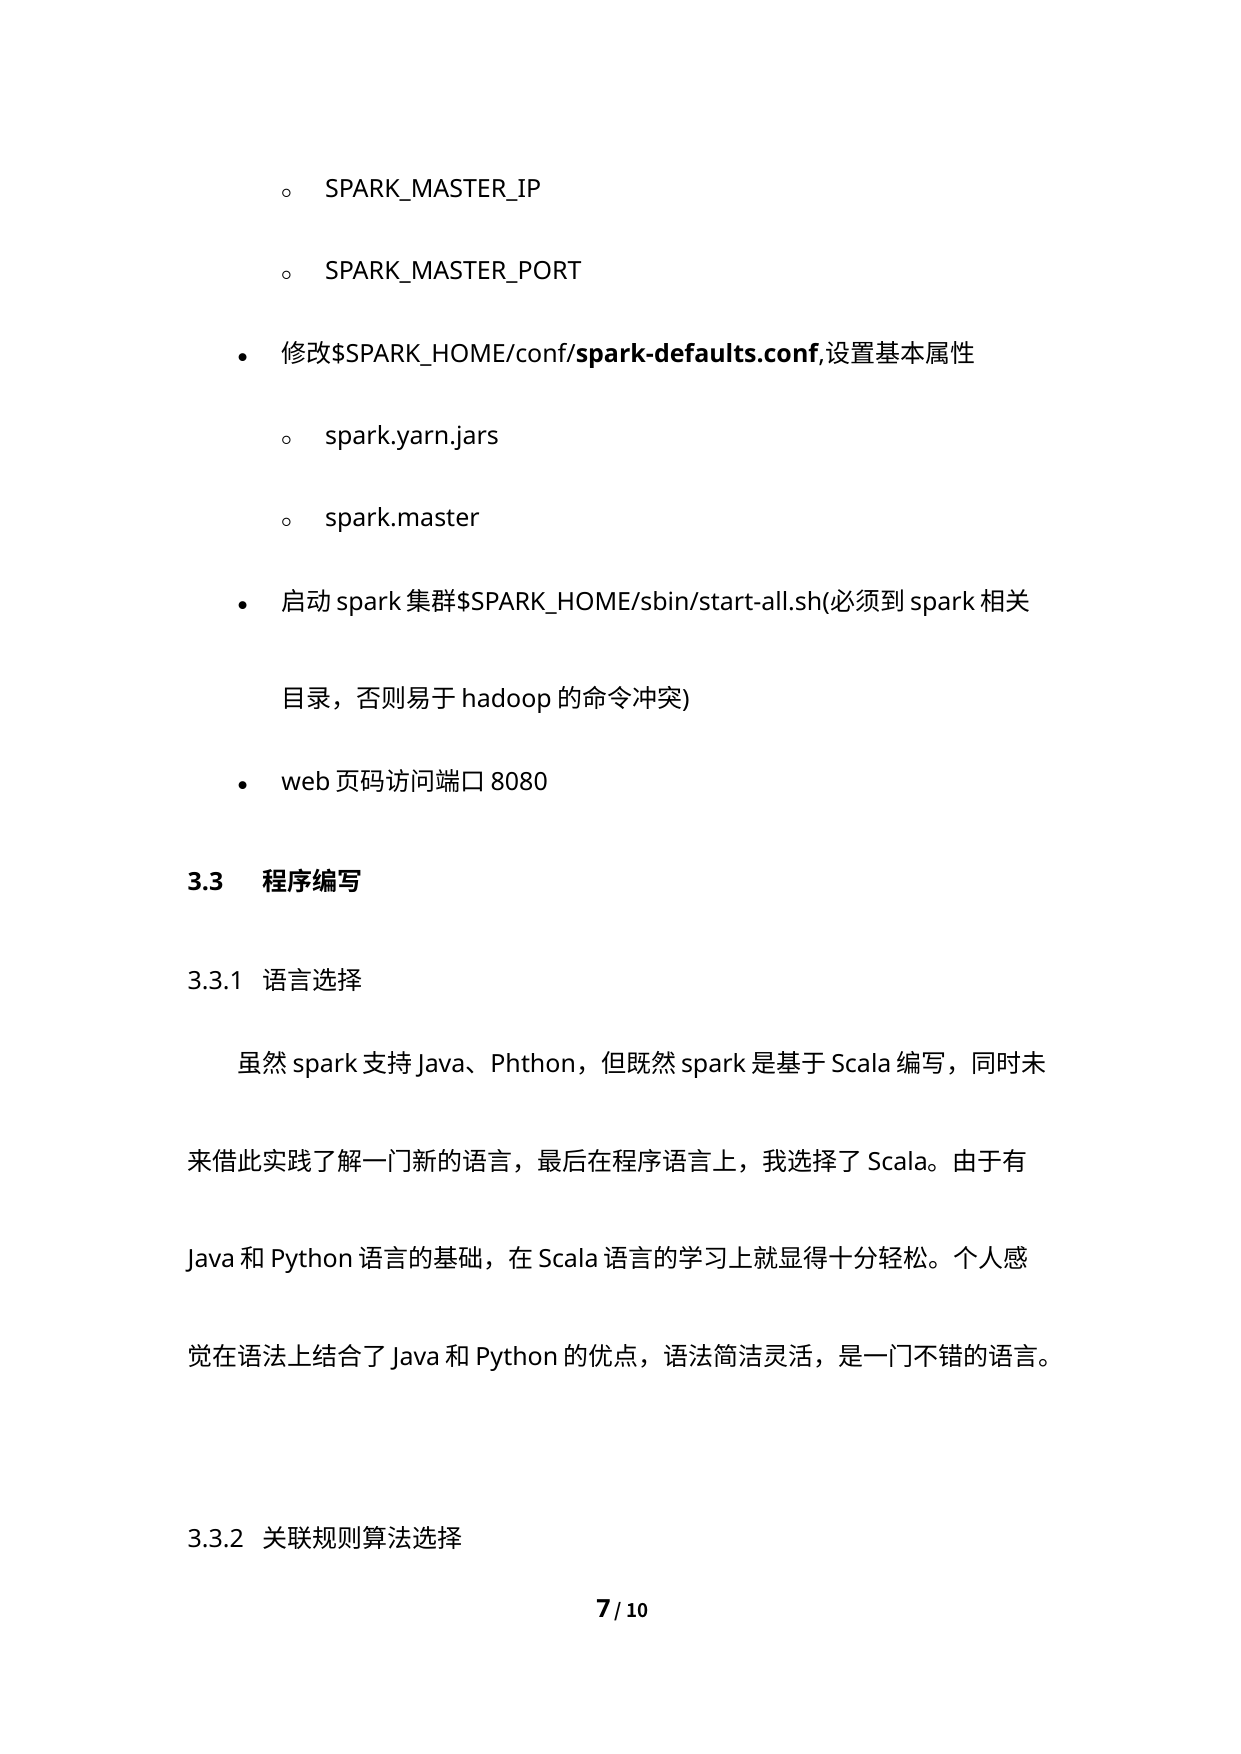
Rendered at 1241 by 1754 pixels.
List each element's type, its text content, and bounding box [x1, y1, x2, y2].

list spark.master [281, 484, 1053, 549]
list spark.yarn.jars [281, 403, 1053, 468]
list 程序编写 [187, 847, 1053, 912]
list SPARK_MASTER_IP [281, 156, 1053, 221]
list 启动spark集群$SPARK_HOME/sbin/start-all.sh(必须到spark相关目录，否则易于hadoop的命令冲突) [237, 567, 1053, 729]
list 虽然spark支持Java、Phthon，但既然spark是基于Scala编写，同时未来借此实践了解一门新的语言，最后在程序语言上，我选择了Scala。由于有Java和Python语言的基础，在Scala语言的学习上就显得十分轻松。个人感觉在语法上结合了Java和Python的优点，语法简洁灵活，是一门不错的语言。 [187, 1029, 1053, 1387]
list SPARK_MASTER_PORT [281, 237, 1053, 302]
list web页码访问端口8080 [237, 747, 1053, 812]
list 修改$SPARK_HOME/conf/spark-defaults.conf,设置基本属性 [237, 319, 1053, 384]
list 关联规则算法选择 [187, 1504, 1053, 1569]
list 语言选择 [187, 946, 1053, 1011]
